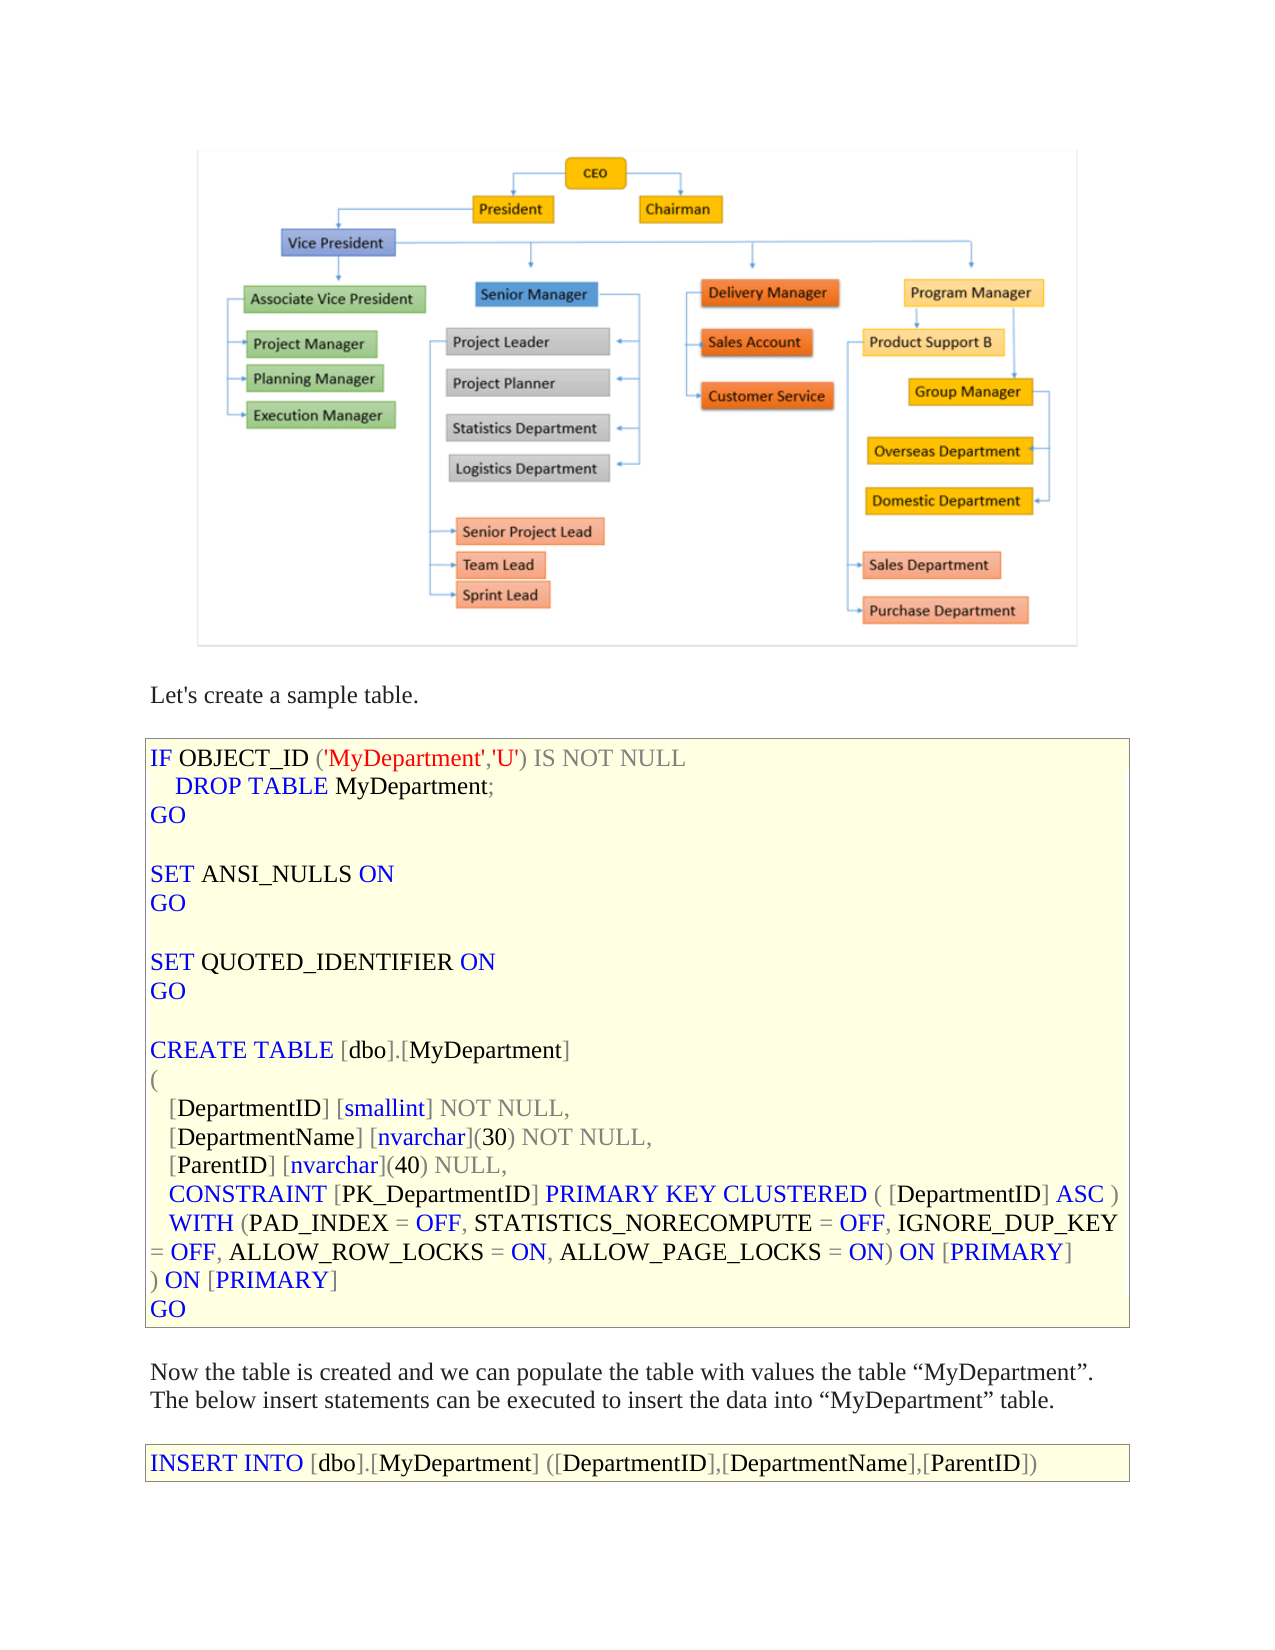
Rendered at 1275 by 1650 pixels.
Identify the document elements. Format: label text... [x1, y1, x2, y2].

text GO [150, 976, 1125, 1005]
text WITH (PAD_INDEX = OFF, STATISTICS_NORECOMPUTE = OFF, IGNORE_DUP_KEY = OFF, ALLOW_ROW_LOCKS = ON, ALLOW_PAGE_LOCKS = ON) ON [PRIMARY] [150, 1208, 1125, 1265]
text SET ANSI_NULLS ON [150, 859, 1125, 888]
text GO [150, 800, 1125, 829]
text Let's create a sample table. [150, 680, 1125, 709]
text GO [150, 888, 1125, 917]
text Now the table is created and we can populate the table with values the table “MyDepartment”. The below insert statements can be executed to insert the data into “MyDepartment” table. [150, 1357, 1125, 1414]
text GO [146, 1289, 1129, 1327]
text ) ON [PRIMARY] [150, 1265, 1125, 1289]
text CREATE TABLE [dbo].[MyDepartment] [150, 1035, 1125, 1064]
text [DepartmentID] [smallint] NOT NULL, [150, 1093, 1125, 1122]
text SET QUOTED_IDENTIFIER ON [150, 947, 1125, 976]
text [ParentID] [nvarchar](40) NULL, [150, 1150, 1125, 1179]
text CONSTRAINT [PK_DepartmentID] PRIMARY KEY CLUSTERED ( [DepartmentID] ASC ) [150, 1179, 1125, 1208]
text [DepartmentName] [nvarchar](30) NOT NULL, [150, 1122, 1125, 1150]
text ( [150, 1064, 1125, 1093]
text DROP TABLE MyDepartment; [150, 771, 1125, 800]
text INSERT INTO [dbo].[MyDepartment] ([DepartmentID],[DepartmentName],[ParentID]) [146, 1445, 1129, 1481]
text IF OBJECT_ID ('MyDepartment','U') IS NOT NULL [146, 739, 1129, 771]
picture [197, 150, 1078, 647]
